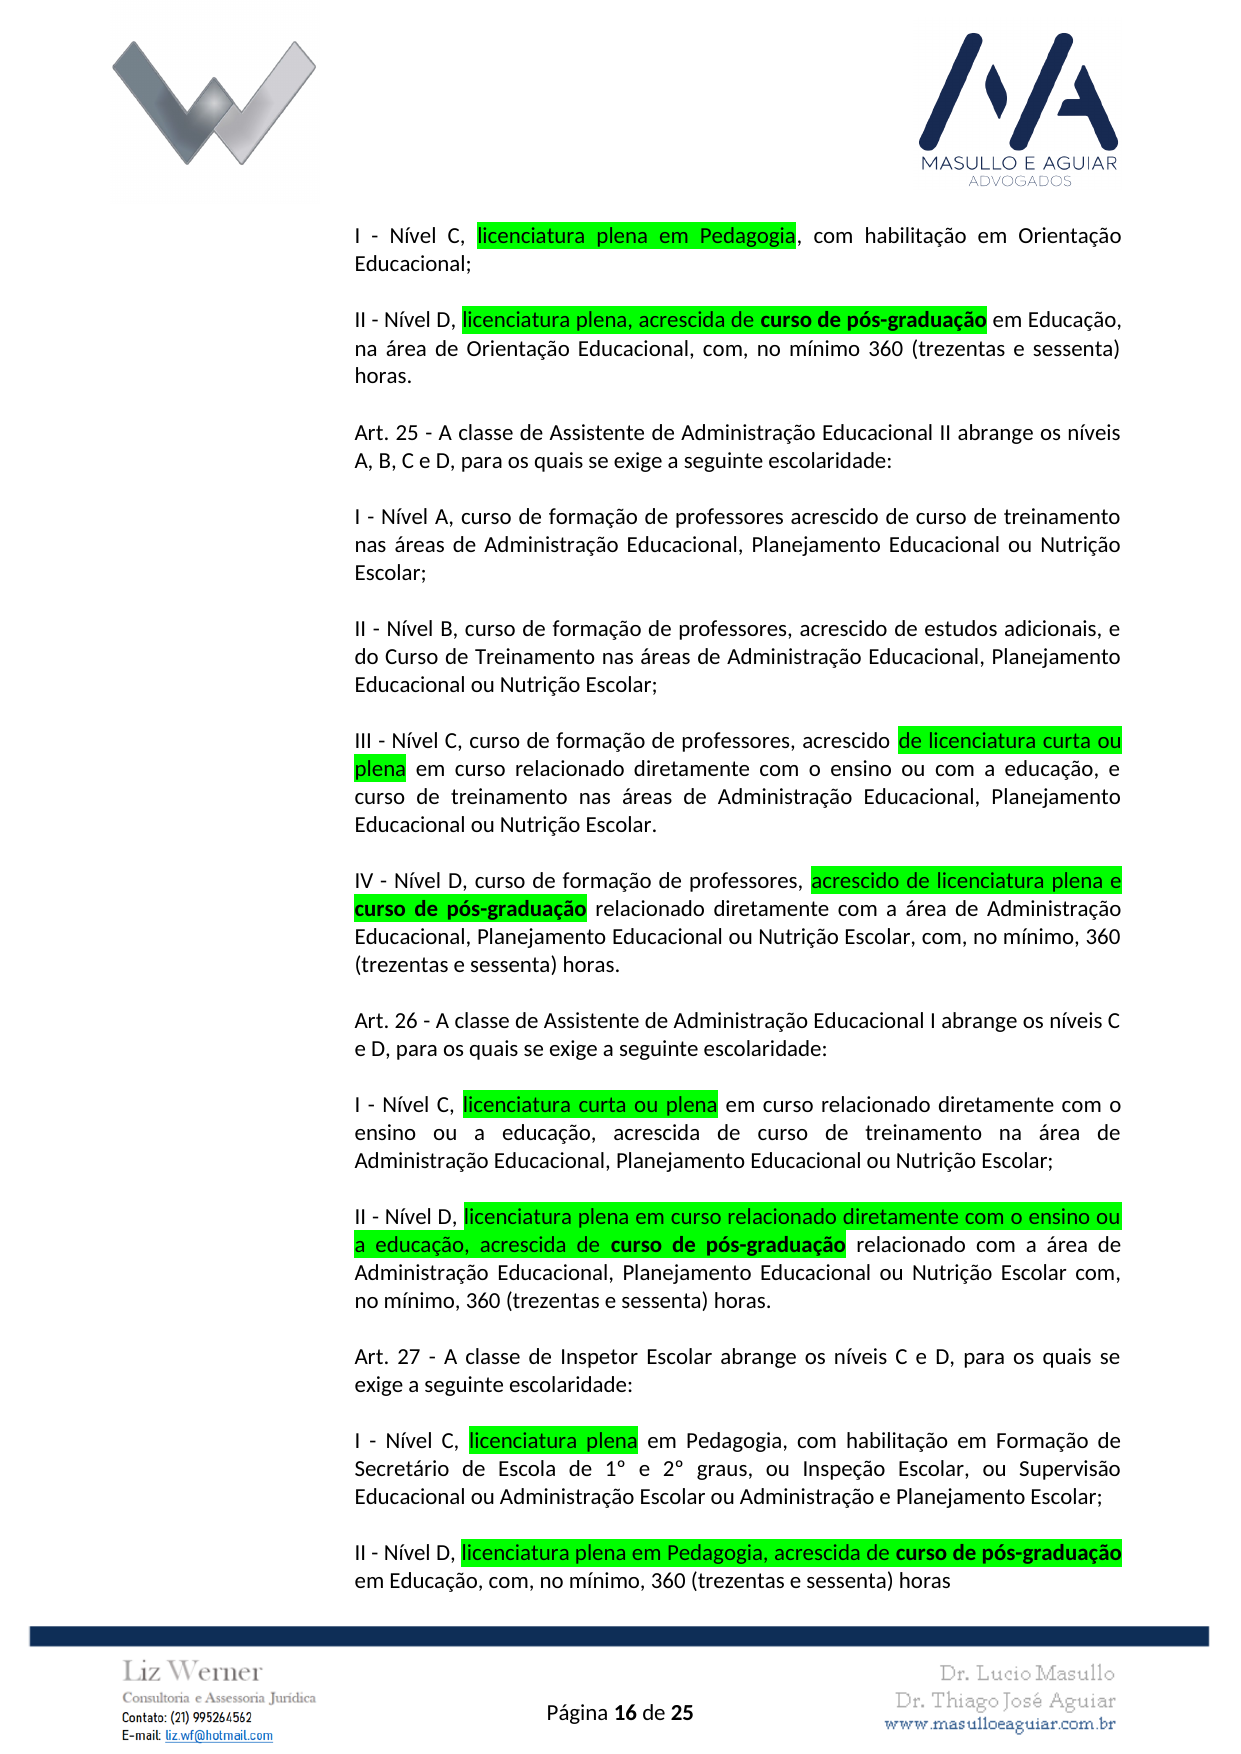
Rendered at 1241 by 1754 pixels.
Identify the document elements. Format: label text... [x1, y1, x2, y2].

text I - Nível C, licenciatura plena em Pedagogia, com habilitação em Formação de Secretário de Escola de 1º e 2º graus, ou Inspeção Escolar, ou Supervisão Educacional ou Administração Escolar ou Administração e Planejamento Escolar; [354, 1426, 1122, 1511]
text II - Nível B, curso de formação de professores, acrescido de estudos adicionais, e do Curso de Treinamento nas áreas de Administração Educacional, Planejamento Educacional ou Nutrição Escolar; [354, 614, 1122, 698]
text IV - Nível D, curso de formação de professores, acrescido de licenciatura plena e curso de pós-graduação relacionado diretamente com a área de Administração Educacional, Planejamento Educacional ou Nutrição Escolar, com, no mínimo, 360 (trezentas e sessenta) horas. [354, 866, 1122, 978]
picture [17, 1617, 1222, 1747]
text I - Nível C, licenciatura curta ou plena em curso relacionado diretamente com o ensino ou a educação, acrescida de curso de treinamento na área de Administração Educacional, Planejamento Educacional ou Nutrição Escolar; [354, 1090, 1122, 1174]
text II - Nível D, licenciatura plena em Pedagogia, acrescida de curso de pós-graduação em Educação, com, no mínimo, 360 (trezentas e sessenta) horas [354, 1538, 1122, 1594]
text Art. 27 - A classe de Inspetor Escolar abrange os níveis C e D, para os quais se exige a seguinte escolaridade: [354, 1342, 1122, 1398]
picture [912, 17, 1122, 190]
text I - Nível A, curso de formação de professores acrescido de curso de treinamento nas áreas de Administração Educacional, Planejamento Educacional ou Nutrição Escolar; [354, 502, 1122, 586]
picture [110, 0, 320, 204]
text Art. 25 - A classe de Assistente de Administração Educacional II abrange os níveis A, B, C e D, para os quais se exige a seguinte escolaridade: [354, 418, 1122, 474]
text Art. 26 - A classe de Assistente de Administração Educacional I abrange os níveis C e D, para os quais se exige a seguinte escolaridade: [354, 1006, 1122, 1062]
text II - Nível D, licenciatura plena, acrescida de curso de pós-graduação em Educação, na área de Orientação Educacional, com, no mínimo 360 (trezentas e sessenta) horas. [354, 306, 1122, 390]
text I - Nível C, licenciatura plena em Pedagogia, com habilitação em Orientação Educacional; [354, 222, 1122, 278]
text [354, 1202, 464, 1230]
text II - Nível D, licenciatura plena em curso relacionado diretamente com o ensino ou a educação, acrescida de curso de pós-graduação relacionado com a área de Administração Educacional, Planejamento Educacional ou Nutrição Escolar com, no mínimo, 360 (trezentas e sessenta) horas. [354, 1230, 1122, 1314]
text III - Nível C, curso de formação de professores, acrescido de licenciatura curta ou plena em curso relacionado diretamente com o ensino ou com a educação, e curso de treinamento nas áreas de Administração Educacional, Planejamento Educacional ou Nutrição Escolar. [354, 726, 1122, 838]
